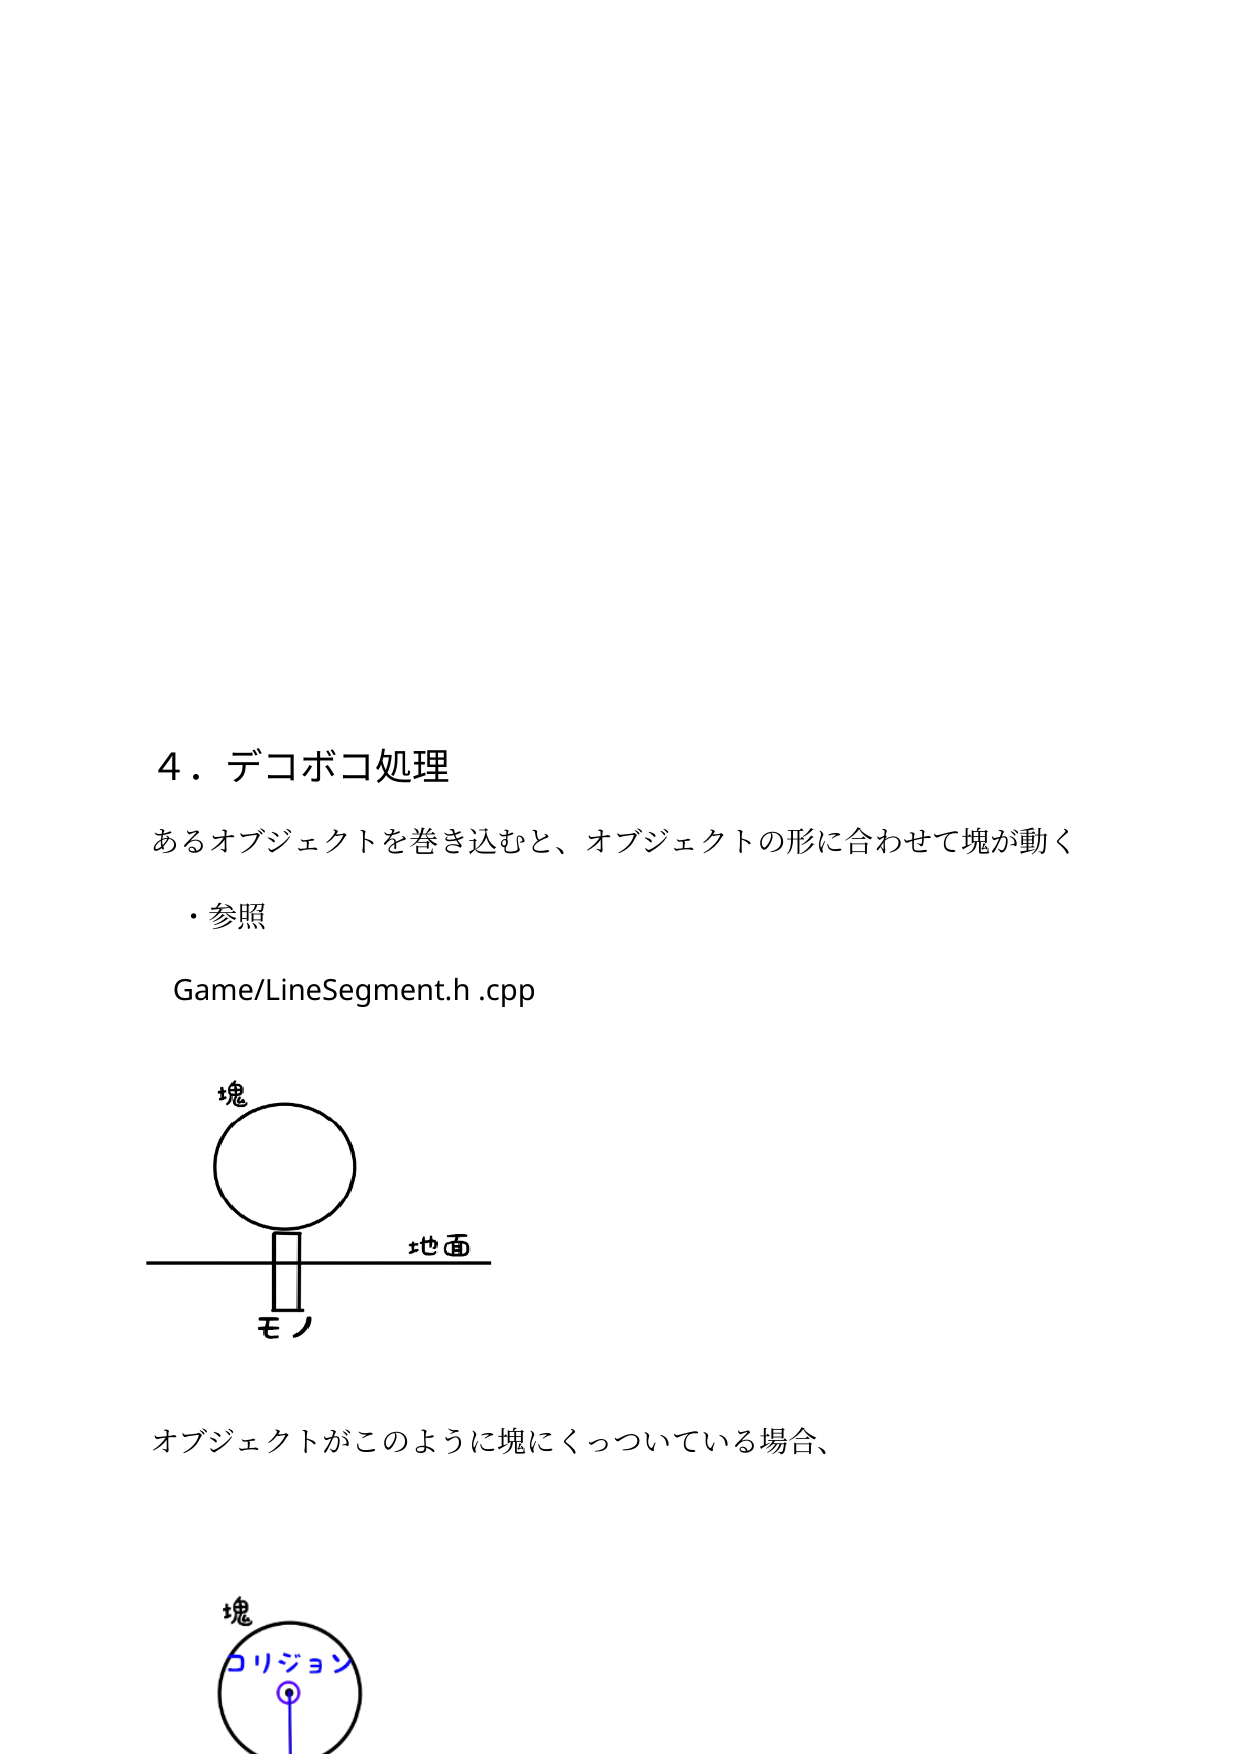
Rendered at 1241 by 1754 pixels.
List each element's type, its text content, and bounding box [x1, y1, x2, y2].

picture [150, 1557, 498, 1754]
picture [146, 1044, 492, 1354]
text あるオブジェクトを巻き込むと、オブジェクトの形に合わせて塊が動く [150, 802, 1090, 877]
subtitle ４．デコボコ処理 [150, 727, 1090, 802]
text Game/LineSegment.h .cpp [150, 952, 1090, 1027]
text ・参照 [150, 877, 1090, 952]
text オブジェクトがこのように塊にくっついている場合、 [150, 1402, 1090, 1477]
